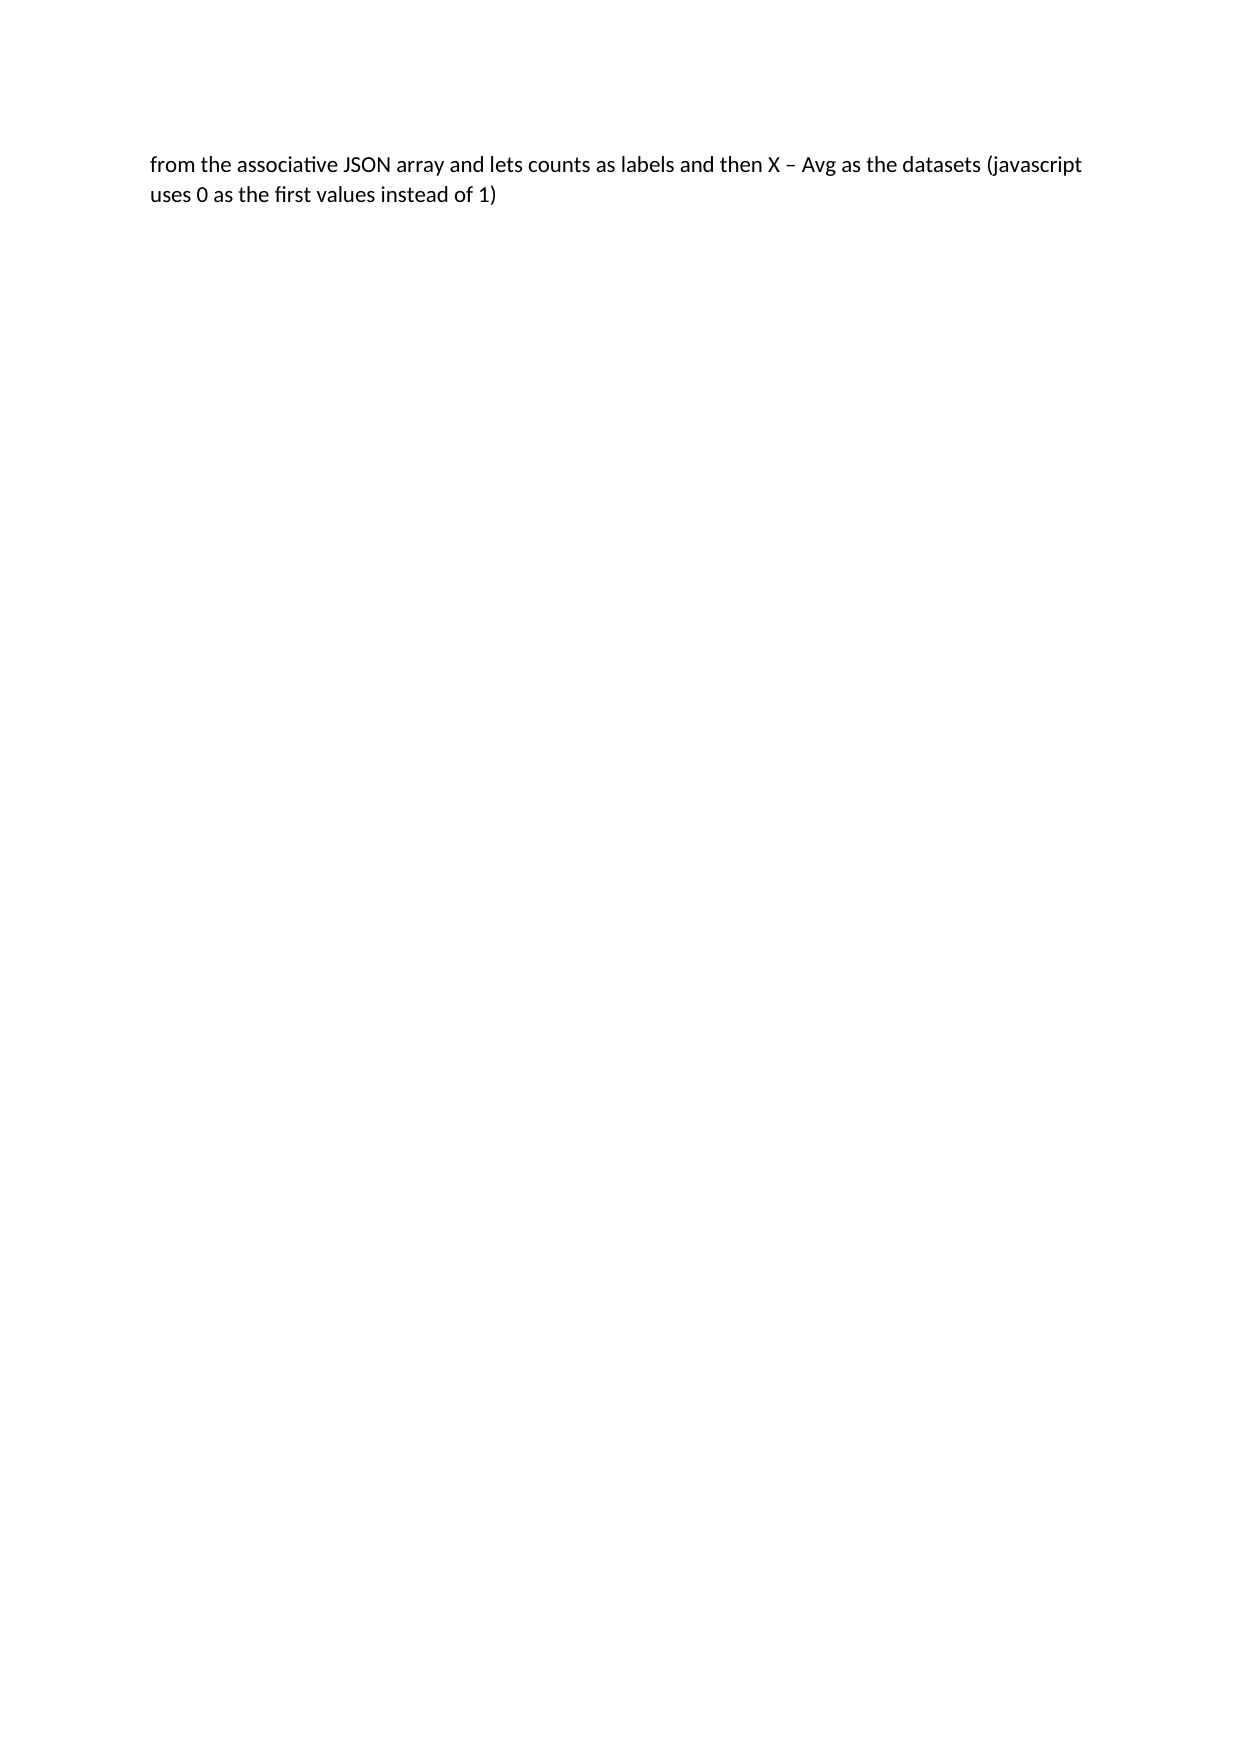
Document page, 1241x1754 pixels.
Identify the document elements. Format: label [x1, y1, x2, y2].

text [150, 150, 1090, 208]
